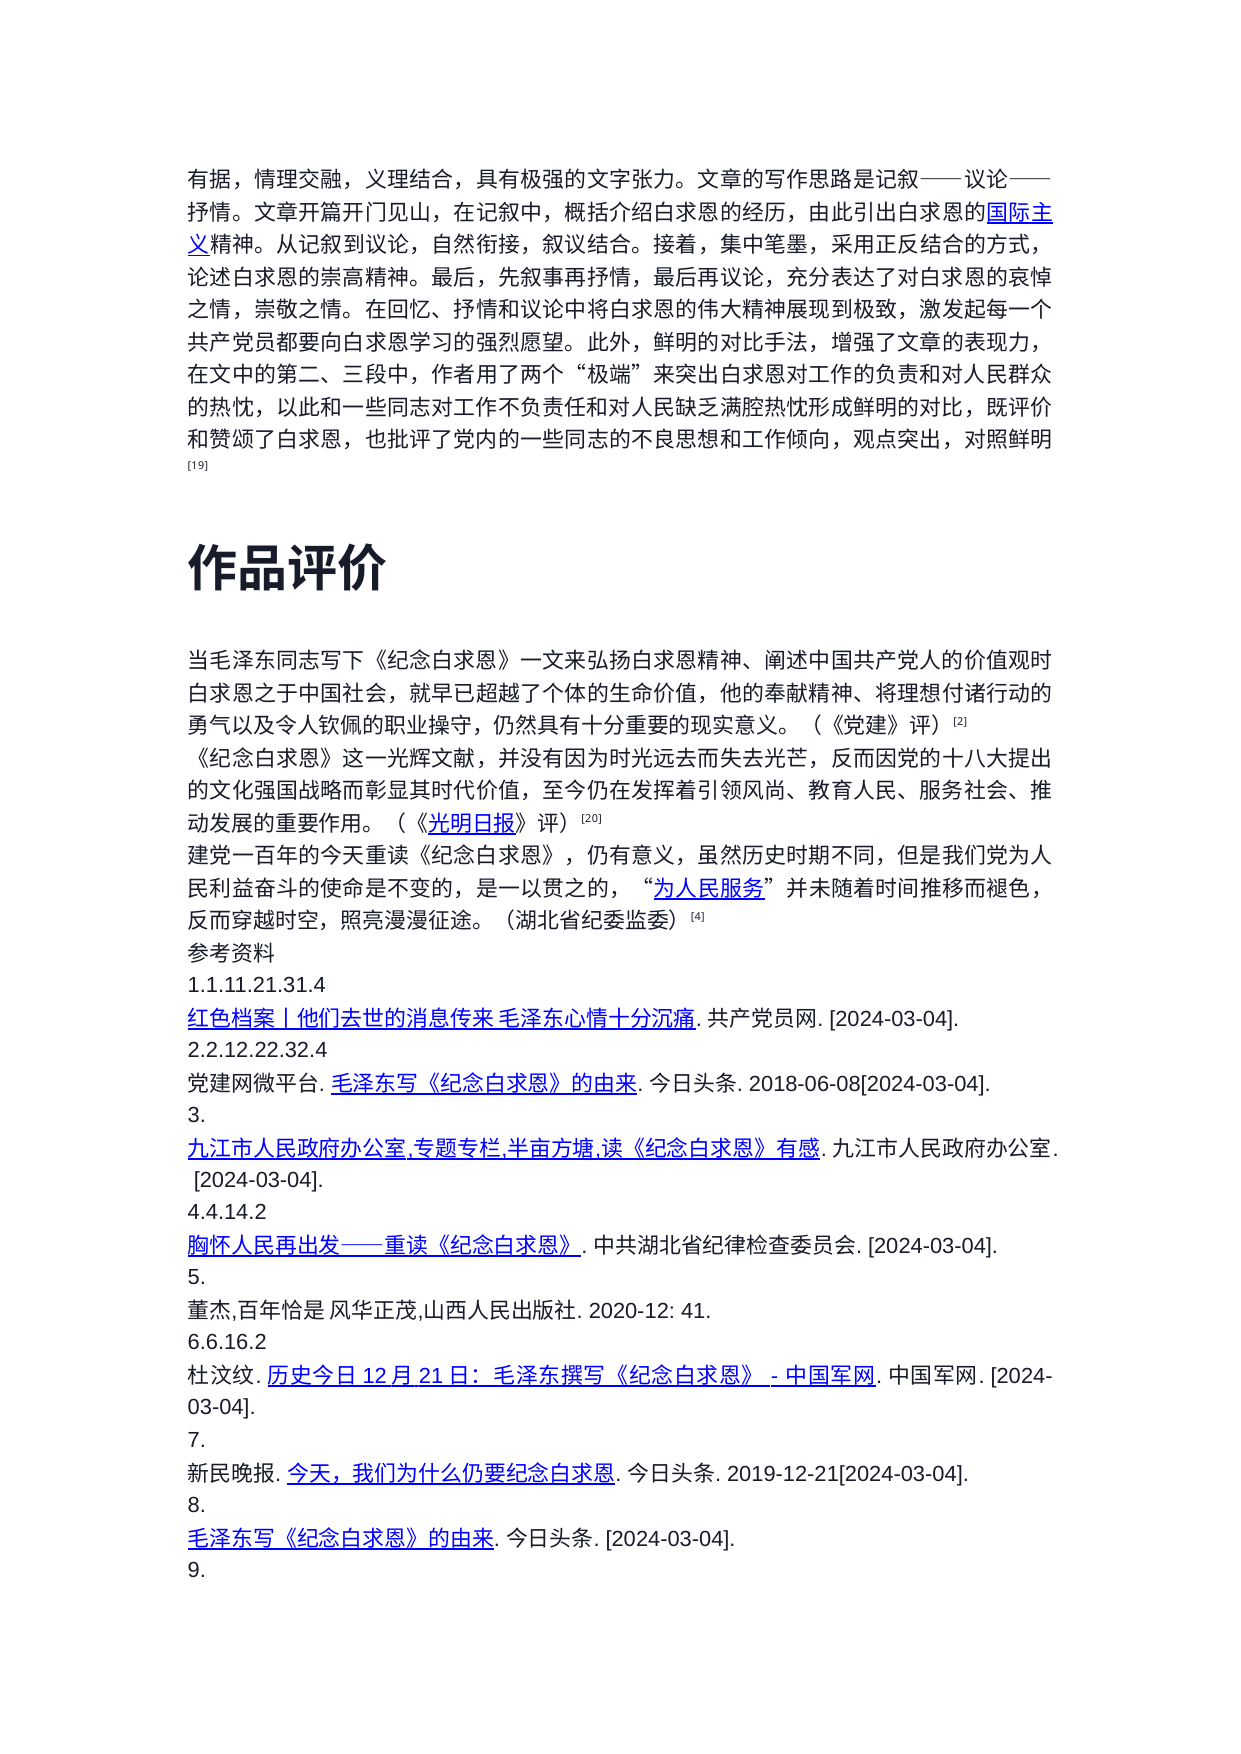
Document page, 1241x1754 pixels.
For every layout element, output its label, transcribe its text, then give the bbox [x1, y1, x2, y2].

text 当毛泽东同志写下《纪念白求恩》一文来弘扬白求恩精神、阐述中国共产党人的价值观时，白求恩之于中国社会，就早已超越了个体的生命价值，他的奉献精神、将理想付诸行动的勇气以及令人钦佩的职业操守，仍然具有十分重要的现实意义。（《党建》评）[2] [187, 643, 1053, 740]
text 党建网微平台. 毛泽东写《纪念白求恩》的由来. 今日头条. 2018-06-08[2024-03-04]. [187, 1065, 1053, 1098]
text 9. [187, 1553, 1053, 1585]
text 九江市人民政府办公室,专题专栏,半亩方塘,读《纪念白求恩》有感. 九江市人民政府办公室. [2024-03-04]. [187, 1130, 1053, 1195]
text 8. [187, 1488, 1053, 1520]
text 建党一百年的今天重读《纪念白求恩》，仍有意义，虽然历史时期不同，但是我们党为人民利益奋斗的使命是不变的，是一以贯之的，“为人民服务”并未随着时间推移而褪色，反而穿越时空，照亮漫漫征途。（湖北省纪委监委）[4] [187, 838, 1053, 935]
text 《纪念白求恩》这一光辉文献，并没有因为时光远去而失去光芒，反而因党的十八大提出的文化强国战略而彰显其时代价值，至今仍在发挥着引领风尚、教育人民、服务社会、推动发展的重要作用。（《光明日报》评）[20] [187, 740, 1053, 838]
text 2.2.12.22.32.4 [187, 1033, 1053, 1065]
text 杜汶纹. 历史今日12月21日：毛泽东撰写《纪念白求恩》 - 中国军网. 中国军网. [2024-03-04]. [187, 1358, 1053, 1423]
text 5. [187, 1260, 1053, 1293]
text 6.6.16.2 [187, 1325, 1053, 1358]
text 7. [187, 1423, 1053, 1455]
text 1.1.11.21.31.4 [187, 968, 1053, 1000]
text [187, 162, 1053, 487]
subtitle 作品评价 [187, 516, 1053, 614]
text 红色档案丨他们去世的消息传来 毛泽东心情十分沉痛. 共产党员网. [2024-03-04]. [187, 1000, 1053, 1033]
text 毛泽东写《纪念白求恩》的由来. 今日头条. [2024-03-04]. [187, 1520, 1053, 1553]
text 董杰,百年恰是 风华正茂,山西人民出版社. 2020-12: 41. [187, 1293, 1053, 1325]
text 4.4.14.2 [187, 1195, 1053, 1228]
text 新民晚报. 今天，我们为什么仍要纪念白求恩. 今日头条. 2019-12-21[2024-03-04]. [187, 1455, 1053, 1488]
text 3. [187, 1098, 1053, 1130]
text 胸怀人民再出发——重读《纪念白求恩》. 中共湖北省纪律检查委员会. [2024-03-04]. [187, 1228, 1053, 1260]
text 参考资料 [187, 935, 1053, 968]
